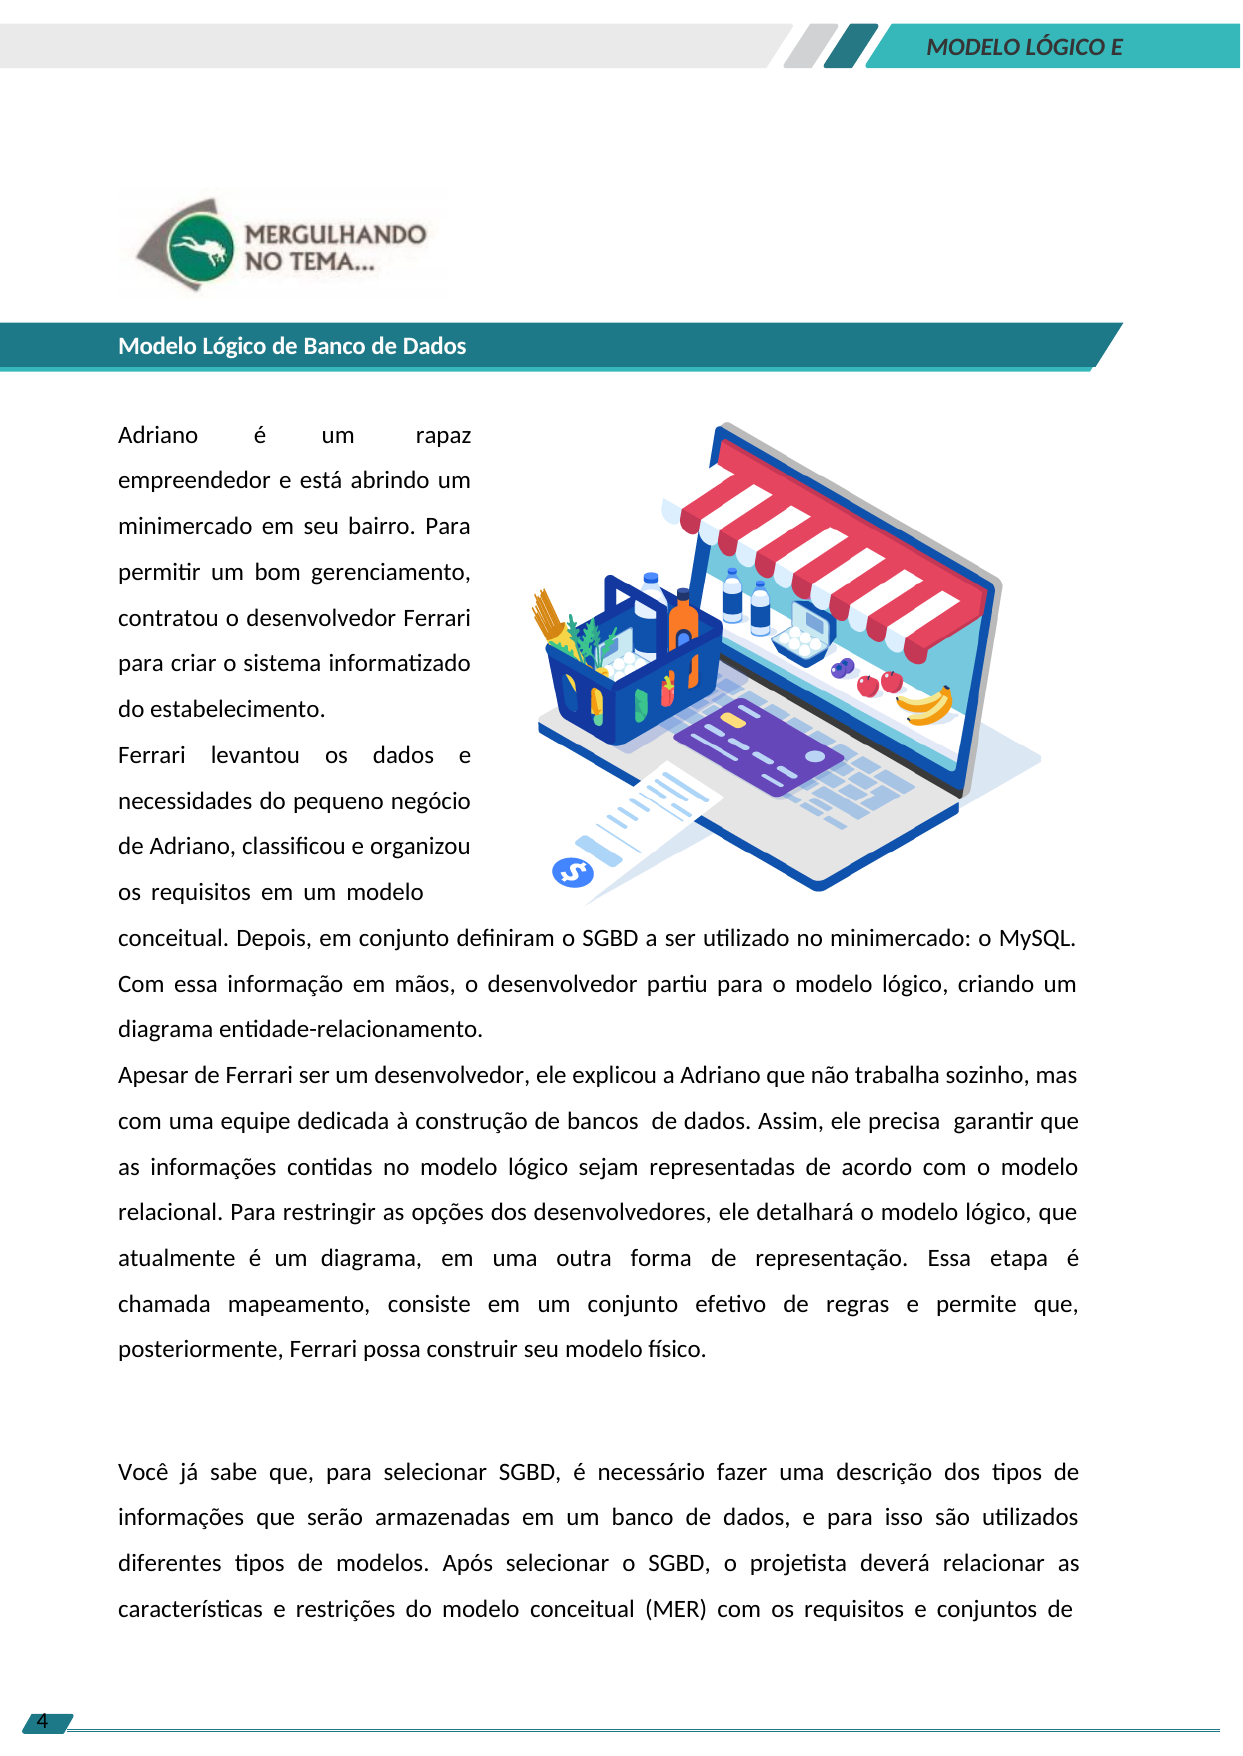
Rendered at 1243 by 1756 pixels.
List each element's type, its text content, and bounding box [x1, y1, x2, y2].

text Ferrari levantou os dados e necessidades do pequeno negócio de Adriano, classificou e organizou os requisitos em um modelo [118, 739, 471, 907]
text Adriano é um rapaz empreendedor e está abrindo um minimercado em seu bairro. Para permitir um bom gerenciamento, contratou o desenvolvedor Ferrari para criar o sistema informatizado do estabelecimento. [118, 419, 471, 724]
text Apesar de Ferrari ser um desenvolvedor, ele explicou a Adriano que não trabalha sozinho, mas com uma equipe dedicada à construção de bancos de dados. Assim, ele precisa garantir que as informações contidas no modelo lógico sejam representadas de acordo com o modelo relacional. Para restringir as opções dos desenvolvedores, ele detalhará o modelo lógico, que atualmente é um diagrama, em uma outra forma de representação. Essa etapa é chamada mapeamento, consiste em um conjunto efetivo de regras e permite que, posteriormente, Ferrari possa construir seu modelo físico. [118, 1059, 1079, 1364]
picture [531, 422, 1042, 906]
picture [118, 188, 448, 299]
text Você já sabe que, para selecionar SGBD, é necessário fazer uma descrição dos tipos de informações que serão armazenadas em um banco de dados, e para isso são utilizados diferentes tipos de modelos. Após selecionar o SGBD, o projetista deverá relacionar as características e restrições do modelo conceitual (MER) com os requisitos e conjuntos de [118, 1456, 1079, 1623]
text conceitual. Depois, em conjunto definiram o SGBD a ser utilizado no minimercado: o MySQL. Com essa informação em mãos, o desenvolvedor partiu para o modelo lógico, criando um diagrama entidade-relacionamento. [118, 922, 1079, 1044]
